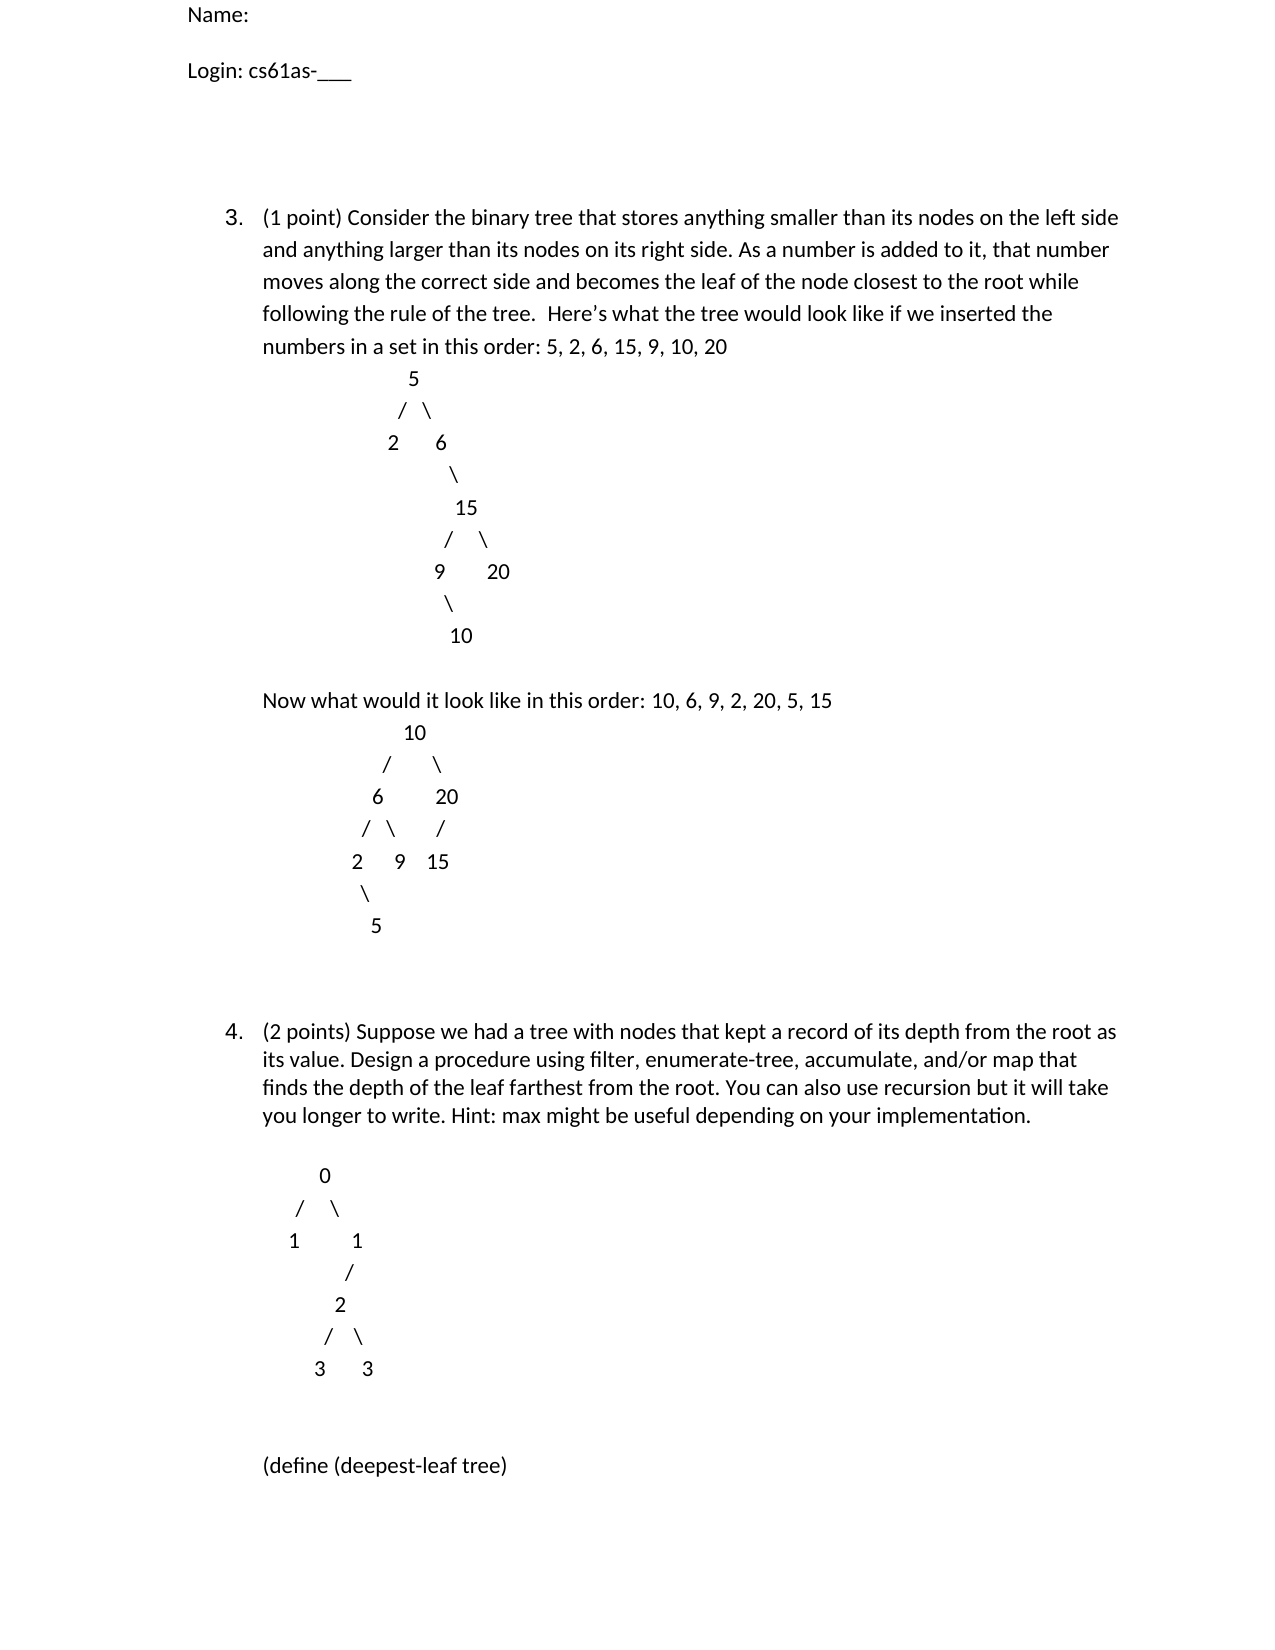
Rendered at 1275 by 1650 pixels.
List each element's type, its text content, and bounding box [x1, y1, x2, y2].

text 15 [300, 493, 1125, 521]
text 3 3 [262, 1354, 1125, 1383]
text \ [300, 589, 1125, 617]
text 0 [187, 1161, 1125, 1189]
text 5 [300, 364, 1125, 392]
list (1 point) Consider the binary tree that stores anything smaller than its nodes on the left side and anything larger than its nodes on its right side. As a number is added to it, that number moves along the correct side and becomes the leaf of the node closest to the root while following the rule of the tree. Here’s what the tree would look like if we inserted the numbers in a set in this order: 5, 2, 6, 15, 9, 10, 20 [225, 203, 1125, 360]
text / [262, 1258, 1125, 1286]
text 10 [300, 621, 1125, 649]
text (define (deepest-leaf tree) [262, 1451, 1125, 1479]
text 1 1 [262, 1226, 1125, 1254]
text / \ [262, 1322, 1125, 1350]
text \ [262, 879, 1125, 907]
text \ [300, 461, 1125, 488]
text 9 20 [300, 557, 1125, 585]
text Now what would it look like in this order: 10, 6, 9, 2, 20, 5, 15 [187, 686, 1125, 714]
text 2 6 [300, 428, 1125, 456]
text 2 9 15 [300, 847, 1125, 875]
text / \ [300, 750, 1125, 778]
text 10 [300, 718, 1125, 746]
text 6 20 [300, 782, 1125, 810]
text / \ [300, 396, 1125, 424]
text / \ [187, 1194, 1125, 1222]
text 5 [262, 911, 1125, 939]
text / \ [300, 525, 1125, 553]
text 2 [262, 1290, 1125, 1318]
list (2 points) Suppose we had a tree with nodes that kept a record of its depth from the root as its value. Design a procedure using filter, enumerate-tree, accumulate, and/or map that finds the depth of the leaf farthest from the root. You can also use recursion but it will take you longer to write. Hint: max might be useful depending on your implementation. [225, 1017, 1125, 1129]
text / \ / [300, 814, 1125, 843]
